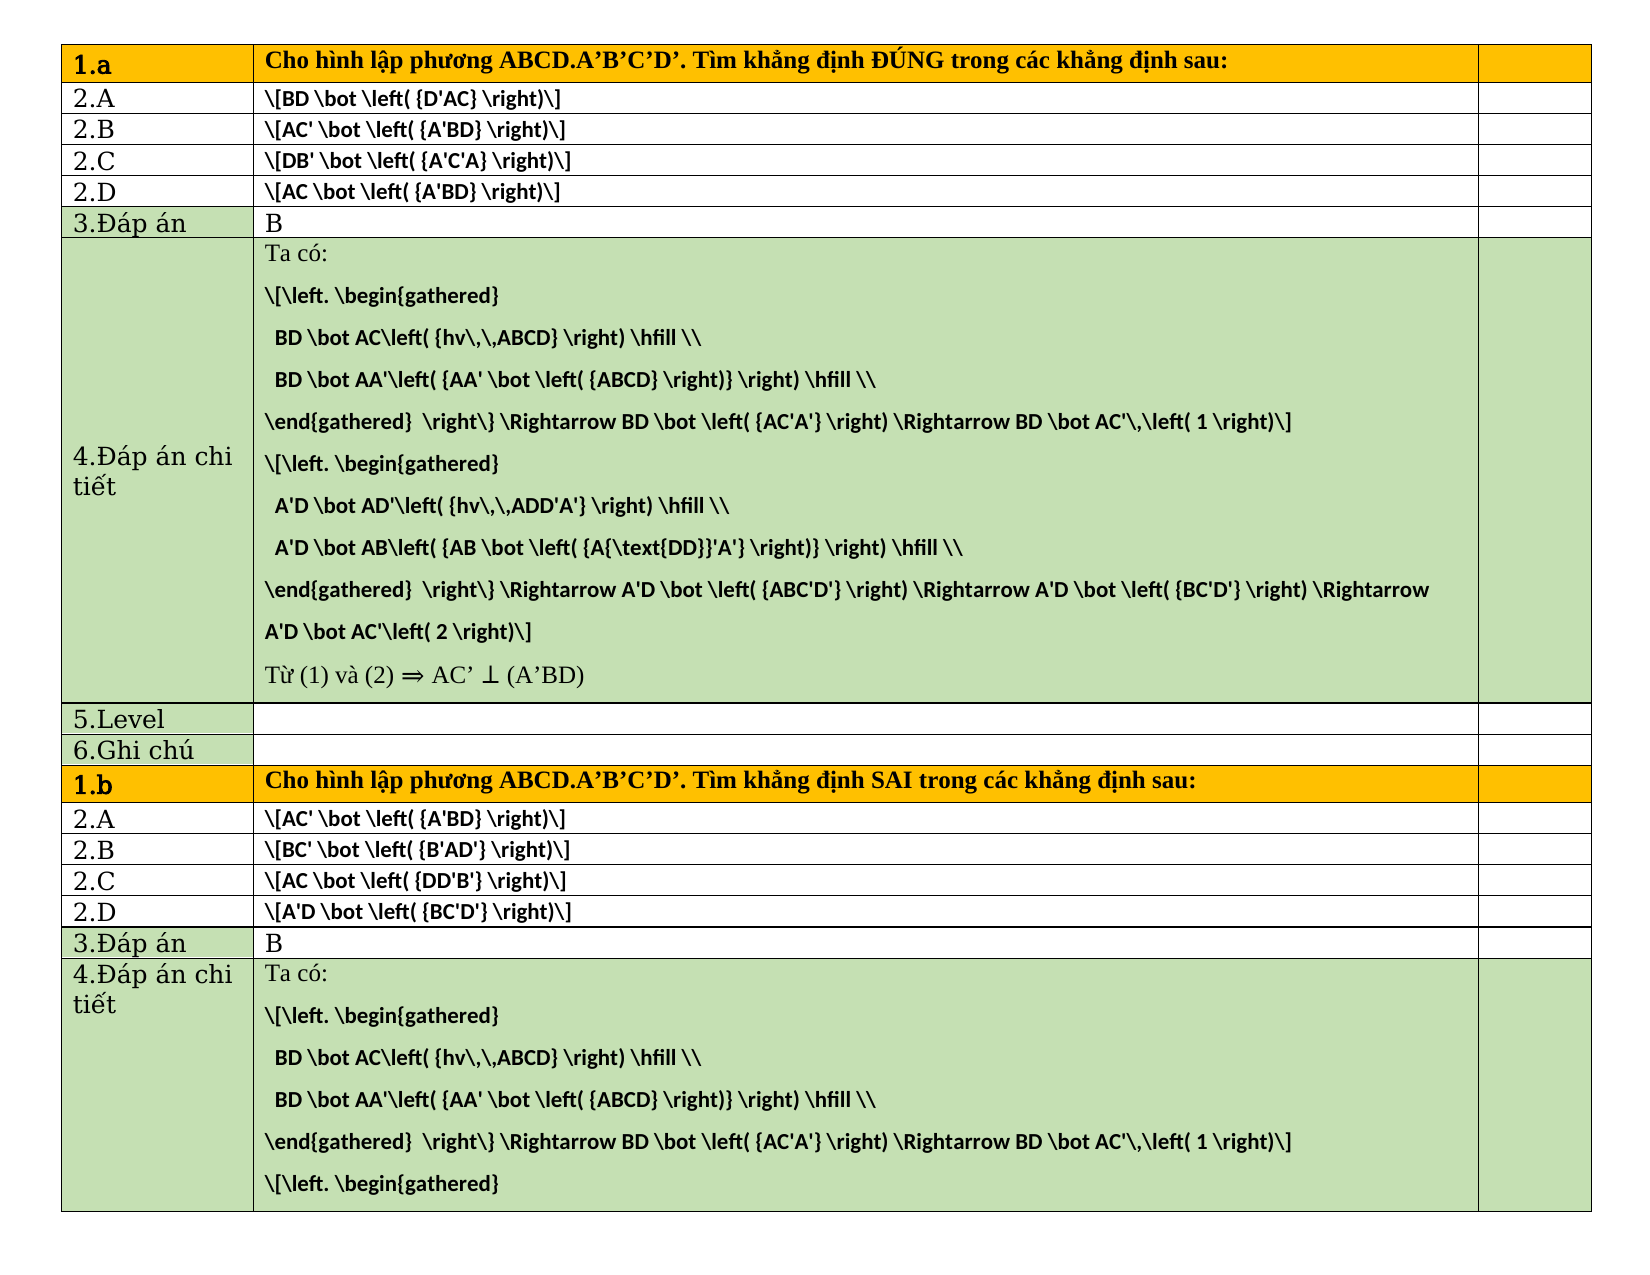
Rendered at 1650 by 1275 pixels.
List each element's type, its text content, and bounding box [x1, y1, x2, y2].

table_cell \[BD \bot \left( {D'AC} \right)\] [254, 83, 1478, 113]
table_cell 2.C [62, 145, 253, 175]
table_cell \[BC' \bot \left( {B'AD'} \right)\] [254, 834, 1478, 864]
table_cell 1.b [62, 766, 253, 802]
table_cell [1479, 176, 1591, 206]
table_cell 3.Đáp án [62, 928, 253, 957]
table_cell \[A'D \bot \left( {BC'D'} \right)\] [254, 896, 1478, 926]
table_cell \[AC' \bot \left( {A'BD} \right)\] [254, 803, 1478, 833]
table_header 1.a [62, 45, 253, 82]
table_cell 2.B [62, 114, 253, 144]
table_cell [1479, 803, 1591, 833]
table_cell [1479, 896, 1591, 926]
table_cell 4.Đáp án chi tiết [62, 238, 253, 702]
table_cell \[DB' \bot \left( {A'C'A} \right)\] [254, 145, 1478, 175]
table_cell [254, 735, 1478, 764]
table_cell [1479, 865, 1591, 895]
table_cell 2.C [62, 865, 253, 895]
table_cell 2.A [62, 803, 253, 833]
table_cell \[AC \bot \left( {A'BD} \right)\] [254, 176, 1478, 206]
table_cell [1479, 207, 1591, 237]
table_cell [1479, 766, 1591, 802]
table_header [1479, 45, 1591, 82]
table_cell [1479, 238, 1591, 702]
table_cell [254, 959, 1478, 1211]
table_cell [1479, 735, 1591, 764]
table_cell \[AC' \bot \left( {A'BD} \right)\] [254, 114, 1478, 144]
table_cell 4.Đáp án chi tiết [62, 959, 253, 1211]
table_cell 2.D [62, 176, 253, 206]
table_cell [1479, 928, 1591, 957]
table_cell 3.Đáp án [62, 207, 253, 237]
table_cell [1479, 145, 1591, 175]
table_cell [1479, 83, 1591, 113]
table_cell [1479, 834, 1591, 864]
table_cell Ta có: \[\left. \begin{gathered} BD \bot AC\left( {hv\,\,ABCD} \right) \hfill \\ BD \bot AA'\left( {AA' \bot \left( {ABCD} \right)} \right) \hfill \\ \end{gathered} \right\} \Rightarrow BD \bot \left( {AC'A'} \right) \Rightarrow BD \bot AC'\,\left( 1 \right)\] \[\left. \begin{gathered} A'D \bot AD'\left( {hv\,\,ADD'A'} \right) \hfill \\ A'D \bot AB\left( {AB \bot \left( {A{\text{DD}}'A'} \right)} \right) \hfill \\ \end{gathered} \right\} \Rightarrow A'D \bot \left( {ABC'D'} \right) \Rightarrow A'D \bot \left( {BC'D'} \right) \Rightarrow A'D \bot AC'\left( 2 \right)\] Từ (1) và (2) ⇒ AC’ ⊥ (A’BD) [254, 238, 1478, 702]
table_cell B [254, 207, 1478, 237]
table_cell [1479, 114, 1591, 144]
table_cell [254, 704, 1478, 733]
table_cell \[AC \bot \left( {DD'B'} \right)\] [254, 865, 1478, 895]
table_cell [1479, 959, 1591, 1211]
table_cell [1479, 704, 1591, 733]
table_cell 5.Level [62, 704, 253, 733]
table_cell B [254, 928, 1478, 957]
table_header Cho hình lập phương ABCD.A’B’C’D’. Tìm khẳng định ĐÚNG trong các khẳng định sau: [254, 45, 1478, 82]
table_cell 6.Ghi chú [62, 735, 253, 764]
table_cell 2.A [62, 83, 253, 113]
table_cell 2.D [62, 896, 253, 926]
table_cell 2.B [62, 834, 253, 864]
table_cell Cho hình lập phương ABCD.A’B’C’D’. Tìm khẳng định SAI trong các khẳng định sau: [254, 766, 1478, 802]
